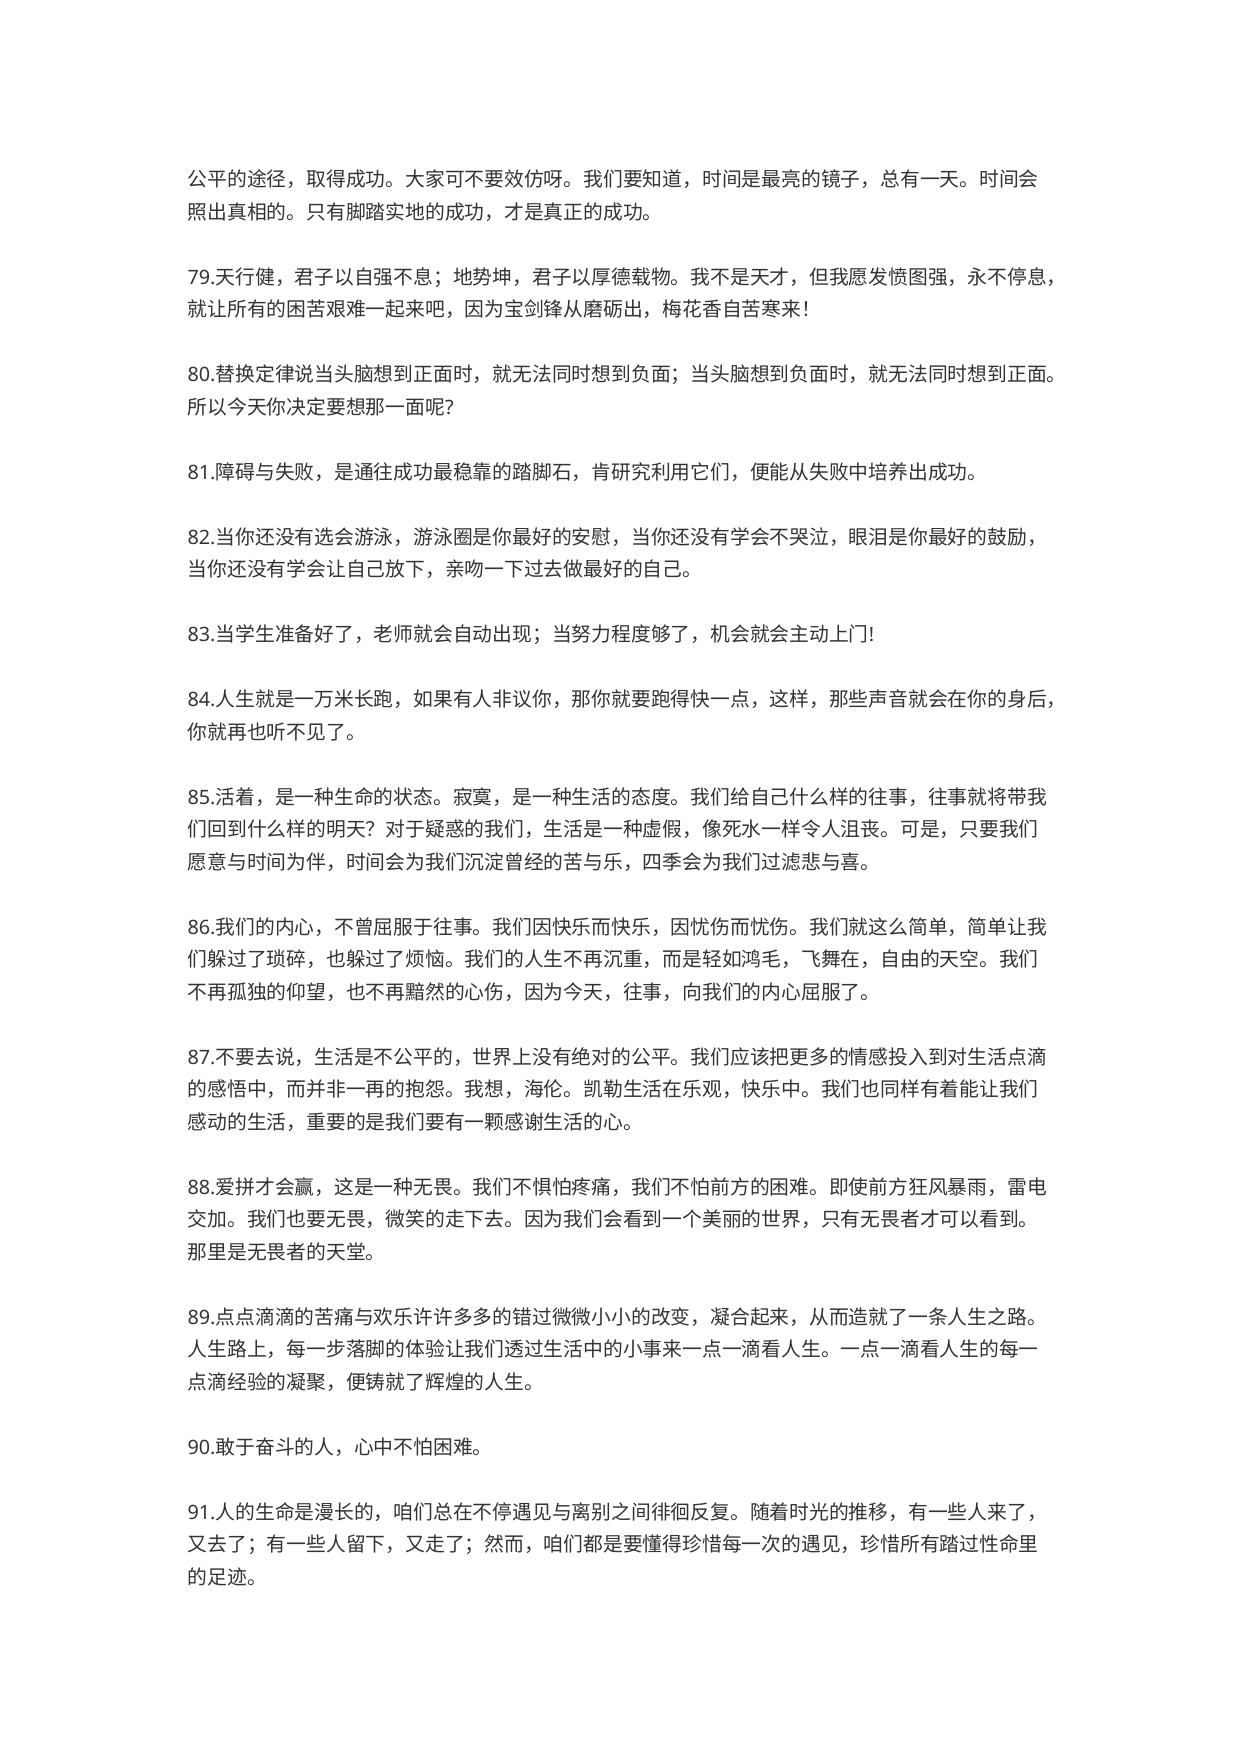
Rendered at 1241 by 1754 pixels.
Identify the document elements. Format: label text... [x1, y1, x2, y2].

text 81.障碍与失败，是通往成功最稳靠的踏脚石，肯研究利用它们，便能从失败中培养出成功。 [187, 454, 1053, 487]
text 80.替换定律说当头脑想到正面时，就无法同时想到负面；当头脑想到负面时，就无法同时想到正面。所以今天你决定要想那一面呢? [187, 357, 1053, 422]
text 88.爱拼才会赢，这是一种无畏。我们不惧怕疼痛，我们不怕前方的困难。即使前方狂风暴雨，雷电交加。我们也要无畏，微笑的走下去。因为我们会看到一个美丽的世界，只有无畏者才可以看到。那里是无畏者的天堂。 [187, 1169, 1053, 1267]
text 82.当你还没有选会游泳，游泳圈是你最好的安慰，当你还没有学会不哭泣，眼泪是你最好的鼓励，当你还没有学会让自己放下，亲吻一下过去做最好的自己。 [187, 519, 1053, 584]
text 84.人生就是一万米长跑，如果有人非议你，那你就要跑得快一点，这样，那些声音就会在你的身后，你就再也听不见了。 [187, 682, 1053, 747]
text 90.敢于奋斗的人，心中不怕困难。 [187, 1429, 1053, 1462]
text 86.我们的内心，不曾屈服于往事。我们因快乐而快乐，因忧伤而忧伤。我们就这么简单，简单让我们躲过了琐碎，也躲过了烦恼。我们的人生不再沉重，而是轻如鸿毛，飞舞在，自由的天空。我们不再孤独的仰望，也不再黯然的心伤，因为今天，往事，向我们的内心屈服了。 [187, 909, 1053, 1007]
text 79.天行健，君子以自强不息；地势坤，君子以厚德载物。我不是天才，但我愿发愤图强，永不停息，就让所有的困苦艰难一起来吧，因为宝剑锋从磨砺出，梅花香自苦寒来！ [187, 259, 1053, 324]
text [187, 162, 1053, 227]
text 85.活着，是一种生命的状态。寂寞，是一种生活的态度。我们给自己什么样的往事，往事就将带我们回到什么样的明天？对于疑惑的我们，生活是一种虚假，像死水一样令人沮丧。可是，只要我们愿意与时间为伴，时间会为我们沉淀曾经的苦与乐，四季会为我们过滤悲与喜。 [187, 779, 1053, 877]
text 83.当学生准备好了，老师就会自动出现；当努力程度够了，机会就会主动上门! [187, 617, 1053, 649]
text 89.点点滴滴的苦痛与欢乐许许多多的错过微微小小的改变，凝合起来，从而造就了一条人生之路。人生路上，每一步落脚的体验让我们透过生活中的小事来一点一滴看人生。一点一滴看人生的每一点滴经验的凝聚，便铸就了辉煌的人生。 [187, 1299, 1053, 1397]
text 91.人的生命是漫长的，咱们总在不停遇见与离别之间徘徊反复。随着时光的推移，有一些人来了，又去了；有一些人留下，又走了；然而，咱们都是要懂得珍惜每一次的遇见，珍惜所有踏过性命里的足迹。 [187, 1494, 1053, 1592]
text 87.不要去说，生活是不公平的，世界上没有绝对的公平。我们应该把更多的情感投入到对生活点滴的感悟中，而并非一再的抱怨。我想，海伦。凯勒生活在乐观，快乐中。我们也同样有着能让我们感动的生活，重要的是我们要有一颗感谢生活的心。 [187, 1039, 1053, 1137]
